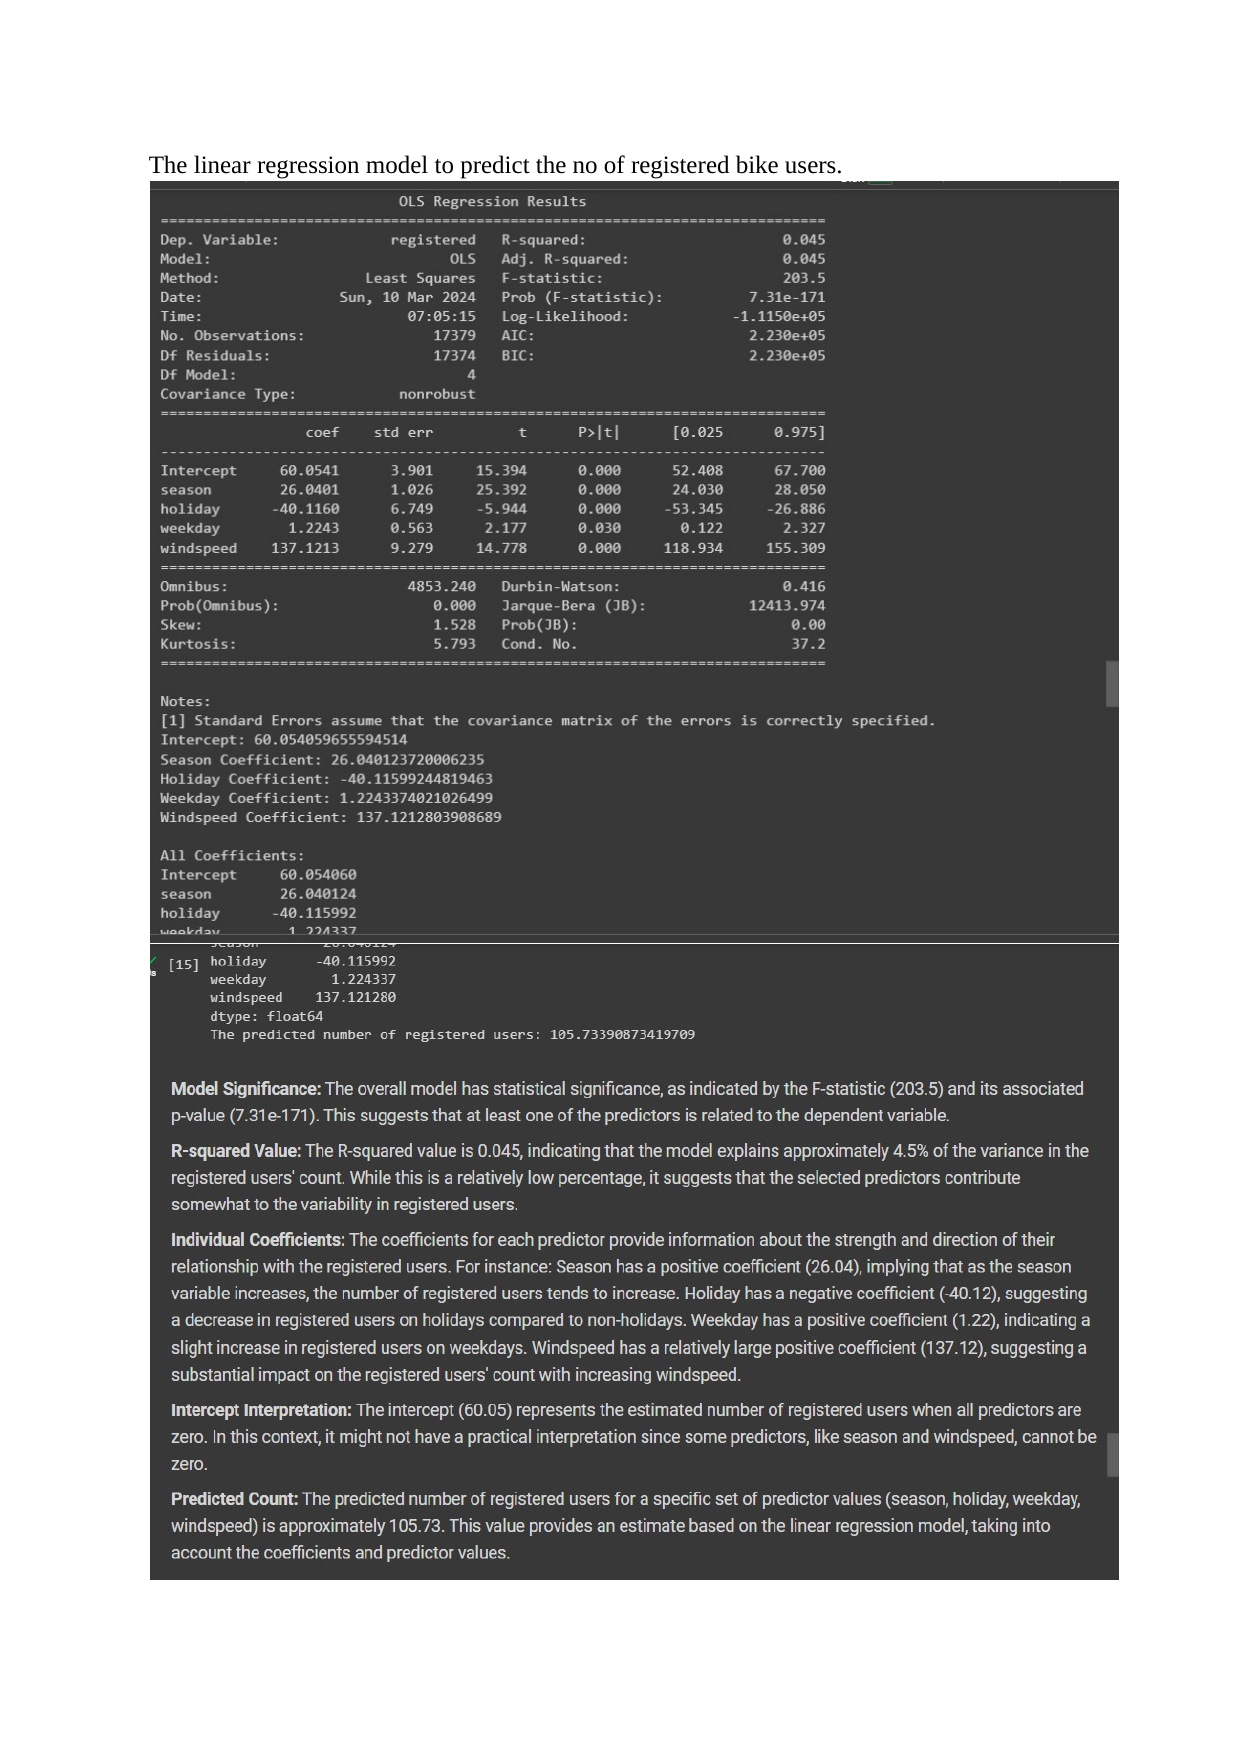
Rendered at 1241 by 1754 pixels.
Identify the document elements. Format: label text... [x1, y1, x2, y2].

picture [150, 181, 1119, 943]
picture [150, 944, 1119, 1580]
text The linear regression model to predict the no of registered bike users. [148, 150, 1095, 179]
